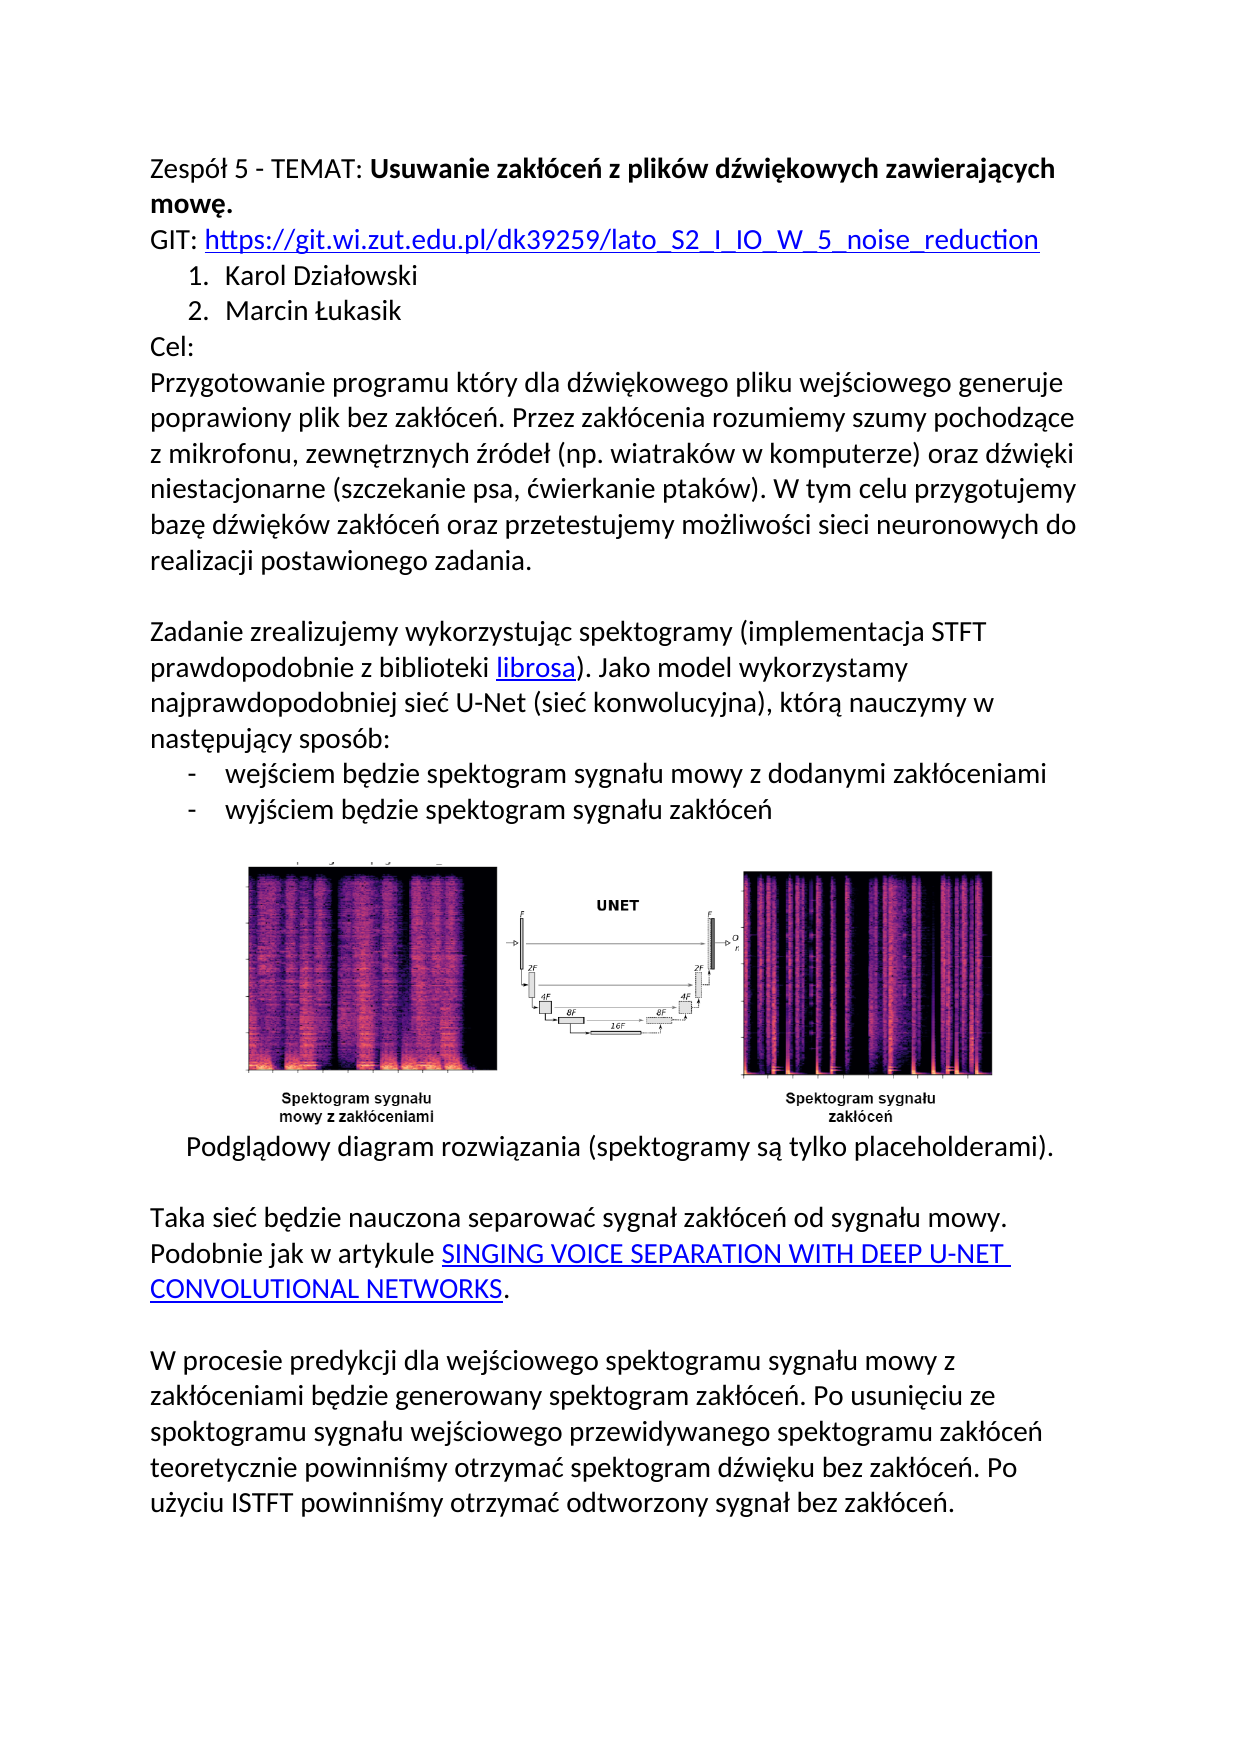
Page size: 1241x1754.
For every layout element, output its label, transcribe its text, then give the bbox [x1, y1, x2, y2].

text Cel: [150, 328, 1090, 364]
text Taka sieć będzie nauczona separować sygnał zakłóceń od sygnału mowy. Podobnie jak w artykule SINGING VOICE SEPARATION WITH DEEP U-NET CONVOLUTIONAL NETWORKS. [150, 1199, 1090, 1306]
text Zespół 5 - TEMAT: Usuwanie zakłóceń z plików dźwiękowych zawierających mowę. [150, 150, 1090, 221]
text GIT: https://git.wi.zut.edu.pl/dk39259/lato_S2_I_IO_W_5_noise_reduction [150, 221, 1090, 257]
picture [245, 862, 995, 1129]
list wyjściem będzie spektogram sygnału zakłóceń [187, 791, 1090, 827]
list wejściem będzie spektogram sygnału mowy z dodanymi zakłóceniami [187, 756, 1090, 791]
text Zadanie zrealizujemy wykorzystując spektogramy (implementacja STFT prawdopodobnie z biblioteki librosa). Jako model wykorzystamy najprawdopodobniej sieć U-Net (sieć konwolucyjna), którą nauczymy w następujący sposób: [150, 613, 1090, 756]
list Marcin Łukasik [187, 292, 1090, 328]
text W procesie predykcji dla wejściowego spektogramu sygnału mowy z zakłóceniami będzie generowany spektogram zakłóceń. Po usunięciu ze spoktogramu sygnału wejściowego przewidywanego spektogramu zakłóceń teoretycznie powinniśmy otrzymać spektogram dźwięku bez zakłóceń. Po użyciu ISTFT powinniśmy otrzymać odtworzony sygnał bez zakłóceń. [150, 1342, 1090, 1520]
text Przygotowanie programu który dla dźwiękowego pliku wejściowego generuje poprawiony plik bez zakłóceń. Przez zakłócenia rozumiemy szumy pochodzące z mikrofonu, zewnętrznych źródeł (np. wiatraków w komputerze) oraz dźwięki niestacjonarne (szczekanie psa, ćwierkanie ptaków). W tym celu przygotujemy bazę dźwięków zakłóceń oraz przetestujemy możliwości sieci neuronowych do realizacji postawionego zadania. [150, 364, 1090, 577]
list Karol Działowski [187, 257, 1090, 292]
